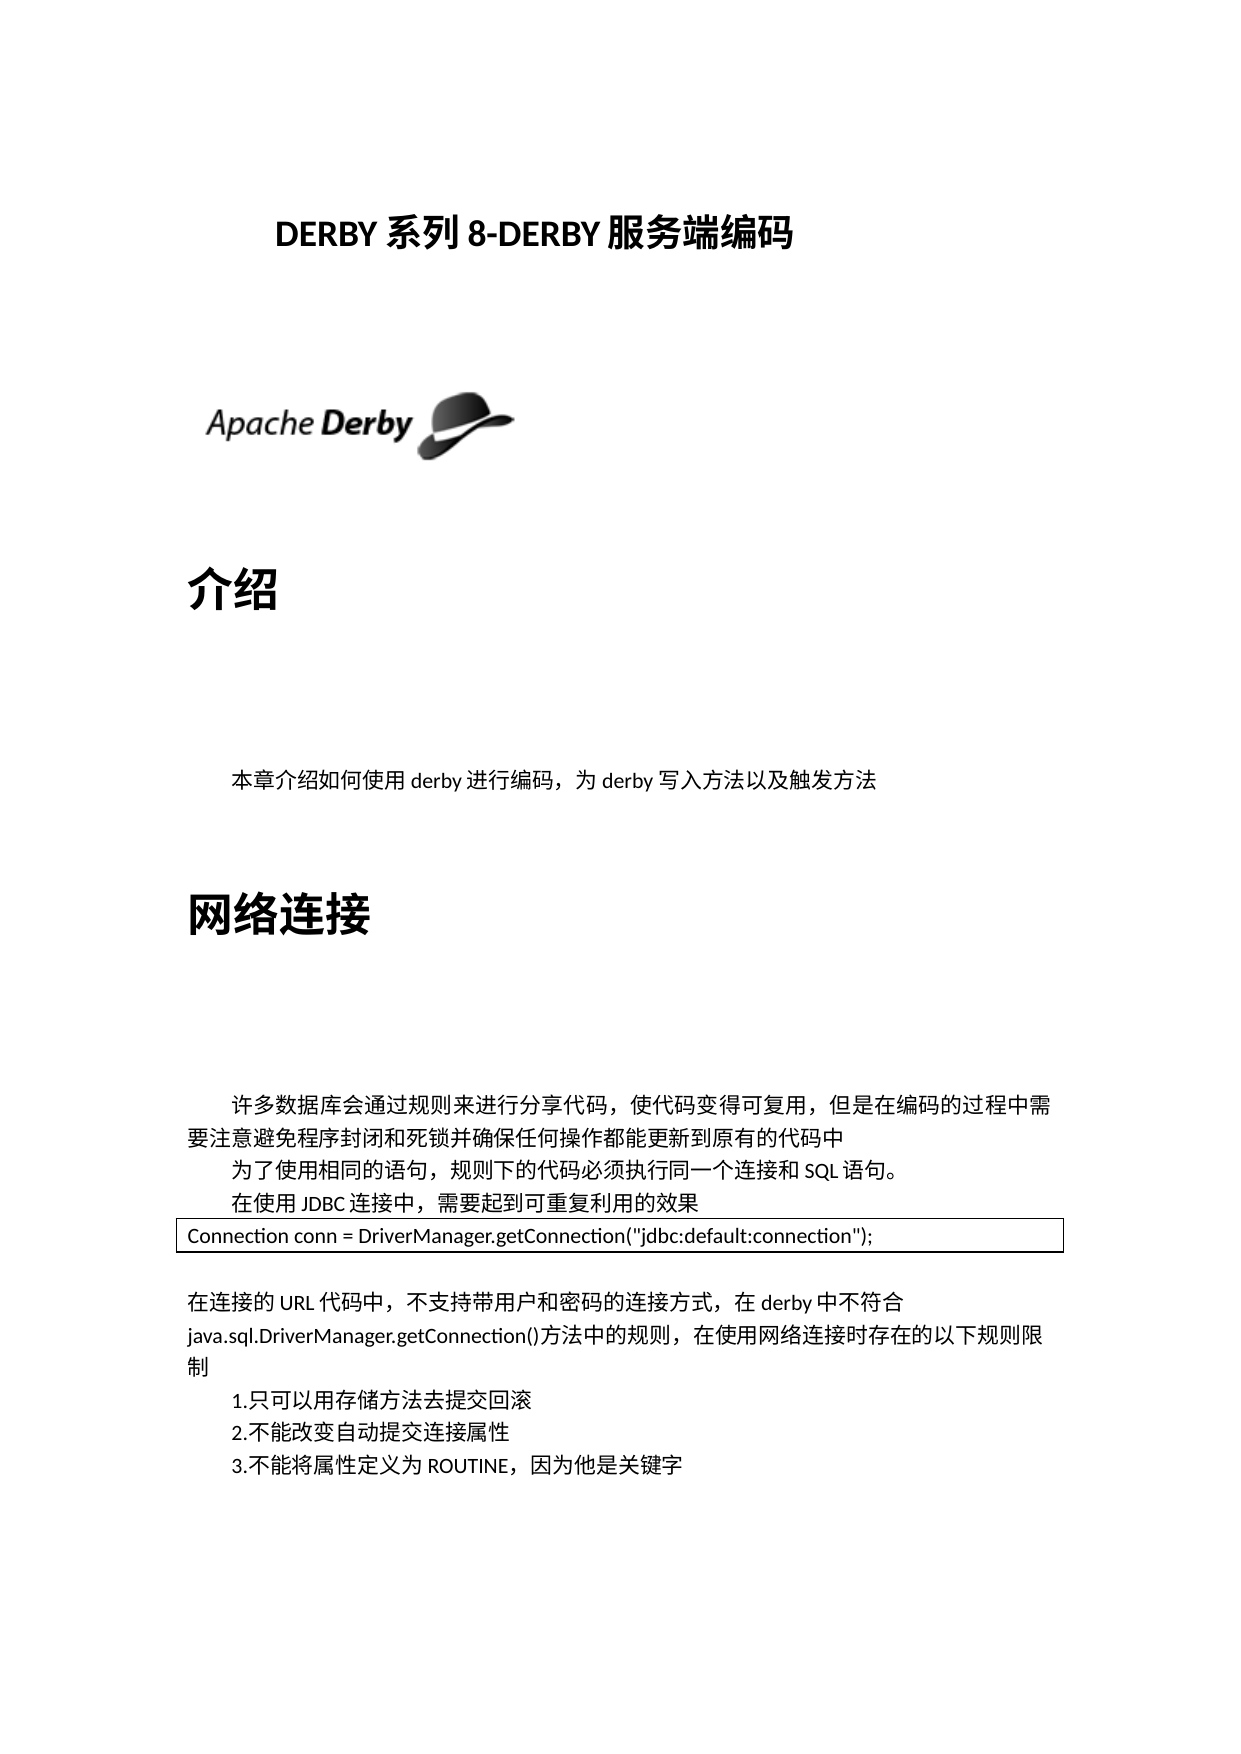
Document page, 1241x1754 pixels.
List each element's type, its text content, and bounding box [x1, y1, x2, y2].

subtitle 介绍 [187, 538, 1053, 636]
text 在使用JDBC连接中，需要起到可重复利用的效果 [187, 1185, 1053, 1218]
list 不能将属性定义为ROUTINE，因为他是关键字 [187, 1447, 1053, 1480]
subtitle 网络连接 [187, 863, 1053, 961]
text 许多数据库会通过规则来进行分享代码，使代码变得可复用，但是在编码的过程中需要注意避免程序封闭和死锁并确保任何操作都能更新到原有的代码中 [187, 1088, 1053, 1153]
text 为了使用相同的语句，规则下的代码必须执行同一个连接和SQL语句。 [187, 1153, 1053, 1185]
text 在连接的URL代码中，不支持带用户和密码的连接方式，在derby中不符合java.sql.DriverManager.getConnection()方法中的规则，在使用网络连接时存在的以下规则限制 [187, 1285, 1053, 1382]
list 只可以用存储方法去提交回滚 [187, 1382, 1053, 1415]
table_header Connection conn = DriverManager.getConnection("jdbc:default:connection"); [177, 1219, 1063, 1251]
list 不能改变自动提交连接属性 [187, 1415, 1053, 1447]
text 本章介绍如何使用derby进行编码，为derby 写入方法以及触发方法 [187, 763, 1053, 795]
picture [187, 372, 532, 476]
subtitle DERBY系列8-DERBY服务端编码 [231, 197, 1053, 262]
